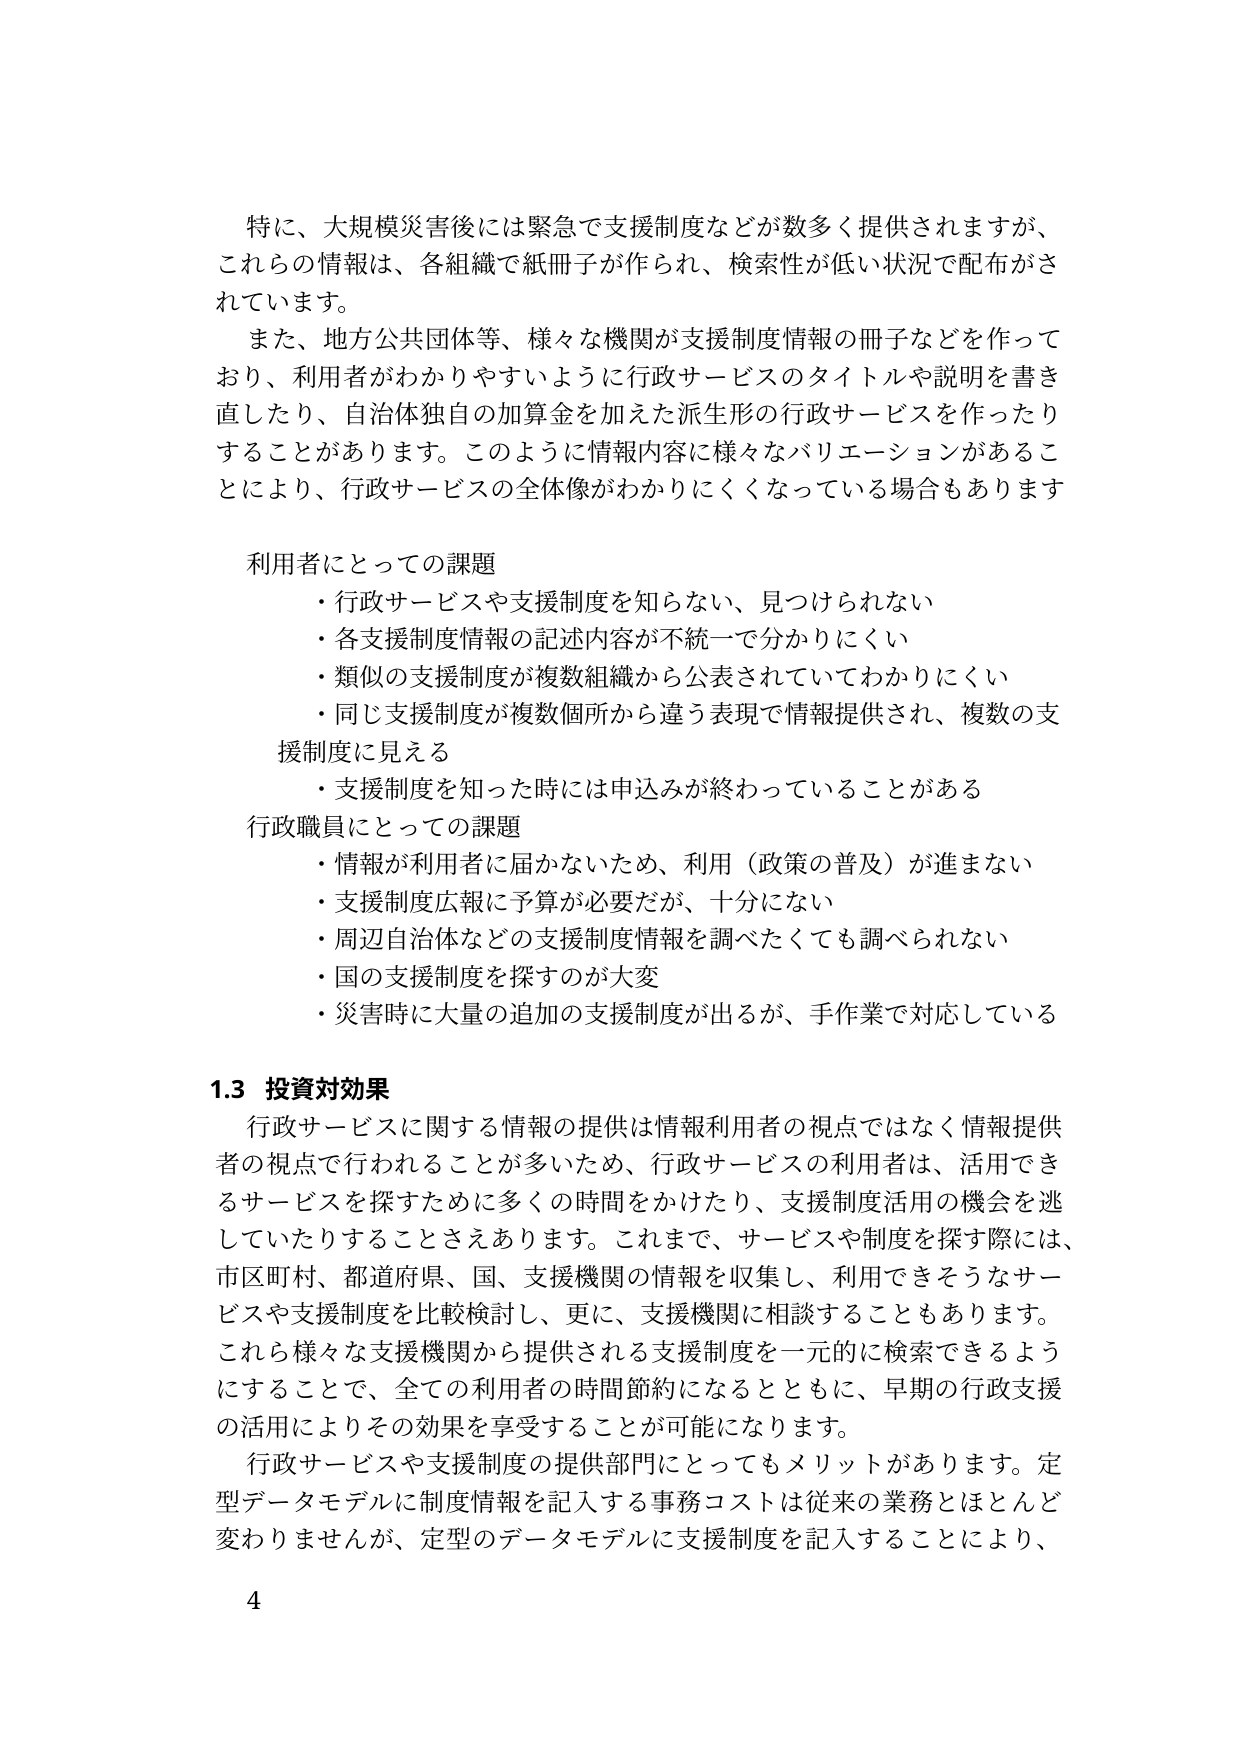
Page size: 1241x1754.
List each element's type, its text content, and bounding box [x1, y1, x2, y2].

text 利用者にとっての課題 [215, 544, 1063, 582]
list ・各支援制度情報の記述内容が不統一で分かりにくい [277, 619, 1063, 657]
list ・災害時に大量の追加の支援制度が出るが、手作業で対応している [277, 994, 1063, 1032]
subtitle 投資対効果 [177, 1069, 1063, 1107]
text 行政職員にとっての課題 [215, 807, 1063, 844]
text 行政サービスに関する情報の提供は情報利用者の視点ではなく情報提供者の視点で行われることが多いため、行政サービスの利用者は、活用できるサービスを探すために多くの時間をかけたり、支援制度活用の機会を逃していたりすることさえあります。これまで、サービスや制度を探す際には、市区町村、都道府県、国、支援機関の情報を収集し、利用できそうなサービスや支援制度を比較検討し、更に、支援機関に相談することもあります。これら様々な支援機関から提供される支援制度を一元的に検索できるようにすることで、全ての利用者の時間節約になるとともに、早期の行政支援の活用によりその効果を享受することが可能になります。 [215, 1107, 1063, 1444]
list ・周辺自治体などの支援制度情報を調べたくても調べられない [277, 919, 1063, 957]
list ・同じ支援制度が複数個所から違う表現で情報提供され、複数の支援制度に見える [277, 694, 1063, 769]
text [215, 1444, 1063, 1557]
list ・情報が利用者に届かないため、利用（政策の普及）が進まない [277, 844, 1063, 882]
list ・行政サービスや支援制度を知らない、見つけられない [277, 582, 1063, 619]
text 特に、大規模災害後には緊急で支援制度などが数多く提供されますが、これらの情報は、各組織で紙冊子が作られ、検索性が低い状況で配布がされています。 [215, 207, 1063, 319]
list ・支援制度広報に予算が必要だが、十分にない [277, 882, 1063, 919]
list ・支援制度を知った時には申込みが終わっていることがある [277, 769, 1063, 807]
list ・類似の支援制度が複数組織から公表されていてわかりにくい [277, 657, 1063, 694]
list ・国の支援制度を探すのが大変 [277, 957, 1063, 994]
text また、地方公共団体等、様々な機関が支援制度情報の冊子などを作っており、利用者がわかりやすいように行政サービスのタイトルや説明を書き直したり、自治体独自の加算金を加えた派生形の行政サービスを作ったりすることがあります。このように情報内容に様々なバリエーションがあることにより、行政サービスの全体像がわかりにくくなっている場合もあります。 [215, 319, 1063, 507]
